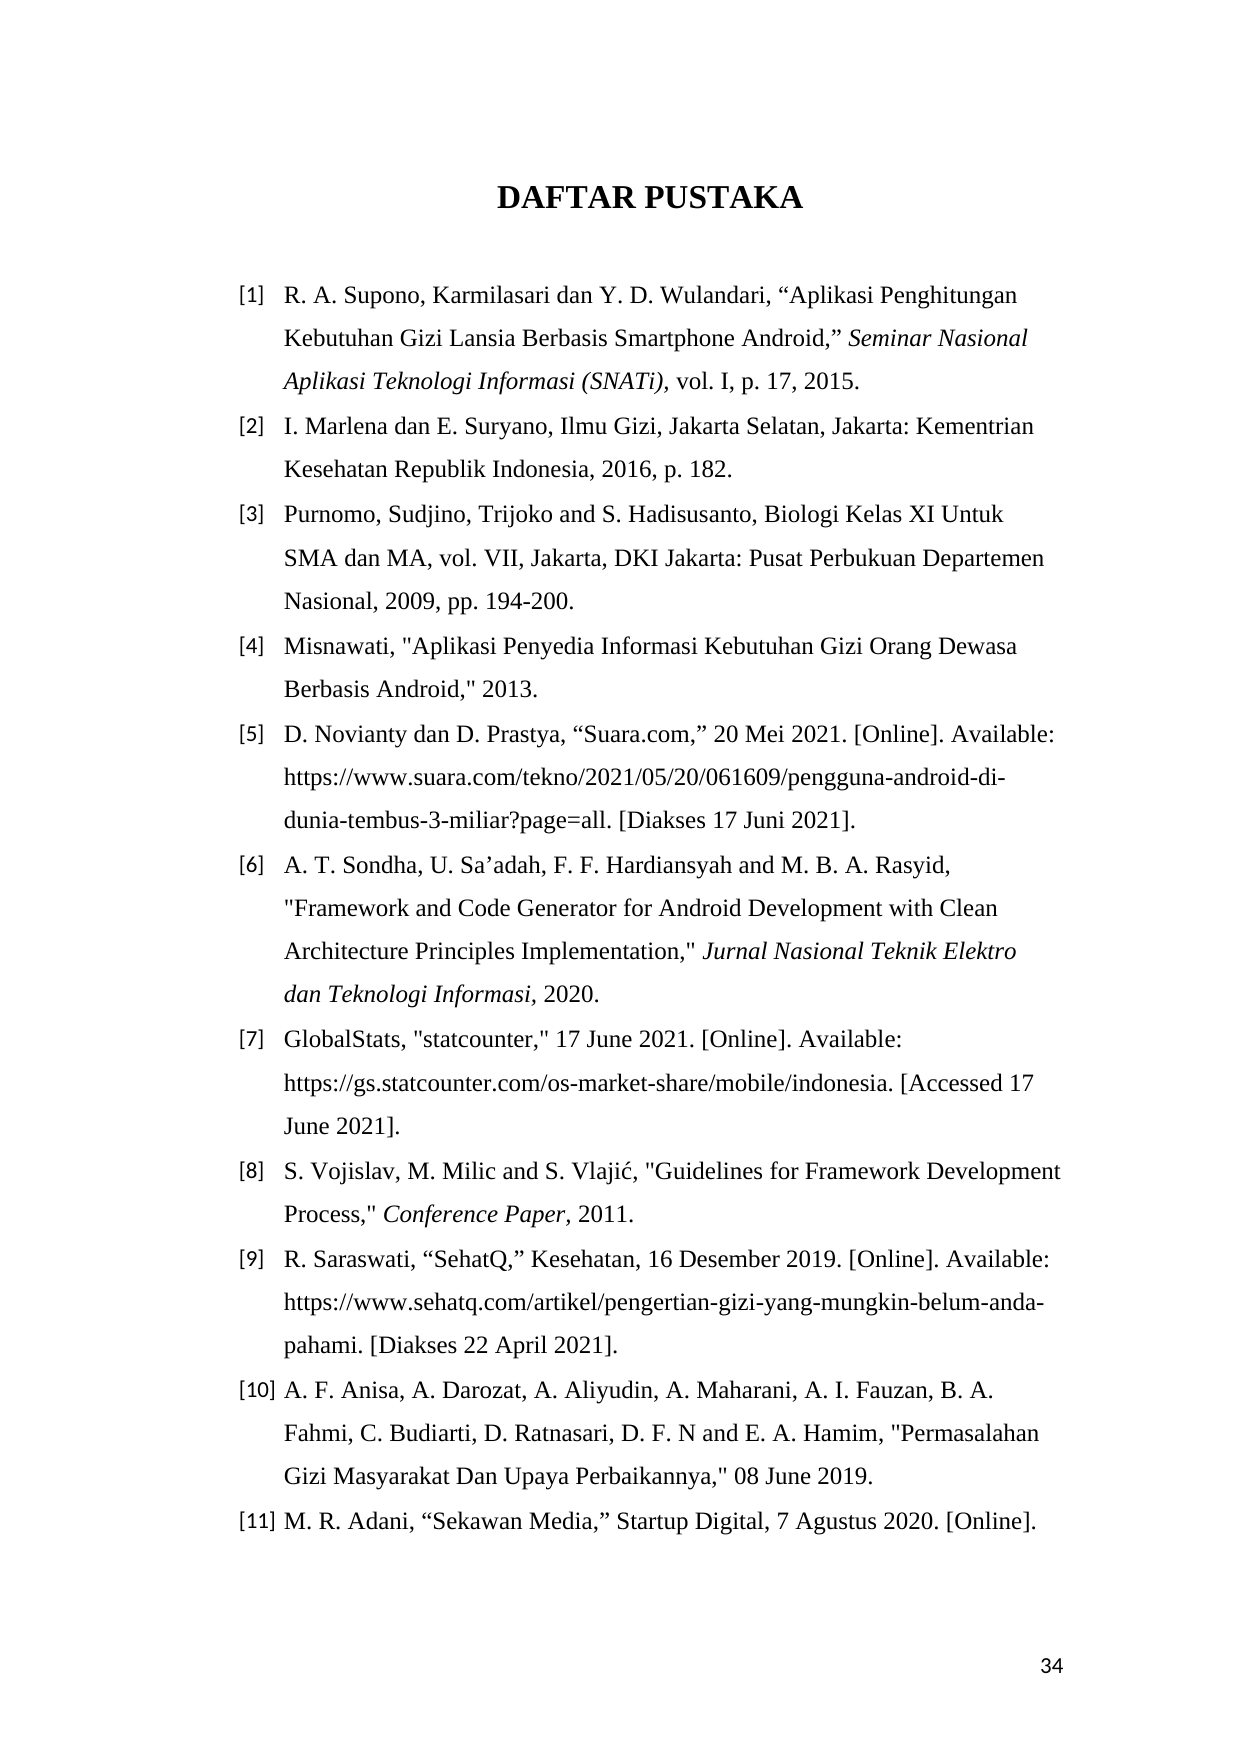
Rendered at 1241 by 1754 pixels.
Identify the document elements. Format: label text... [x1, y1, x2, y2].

subtitle DAFTAR PUSTAKA [237, 177, 1063, 215]
